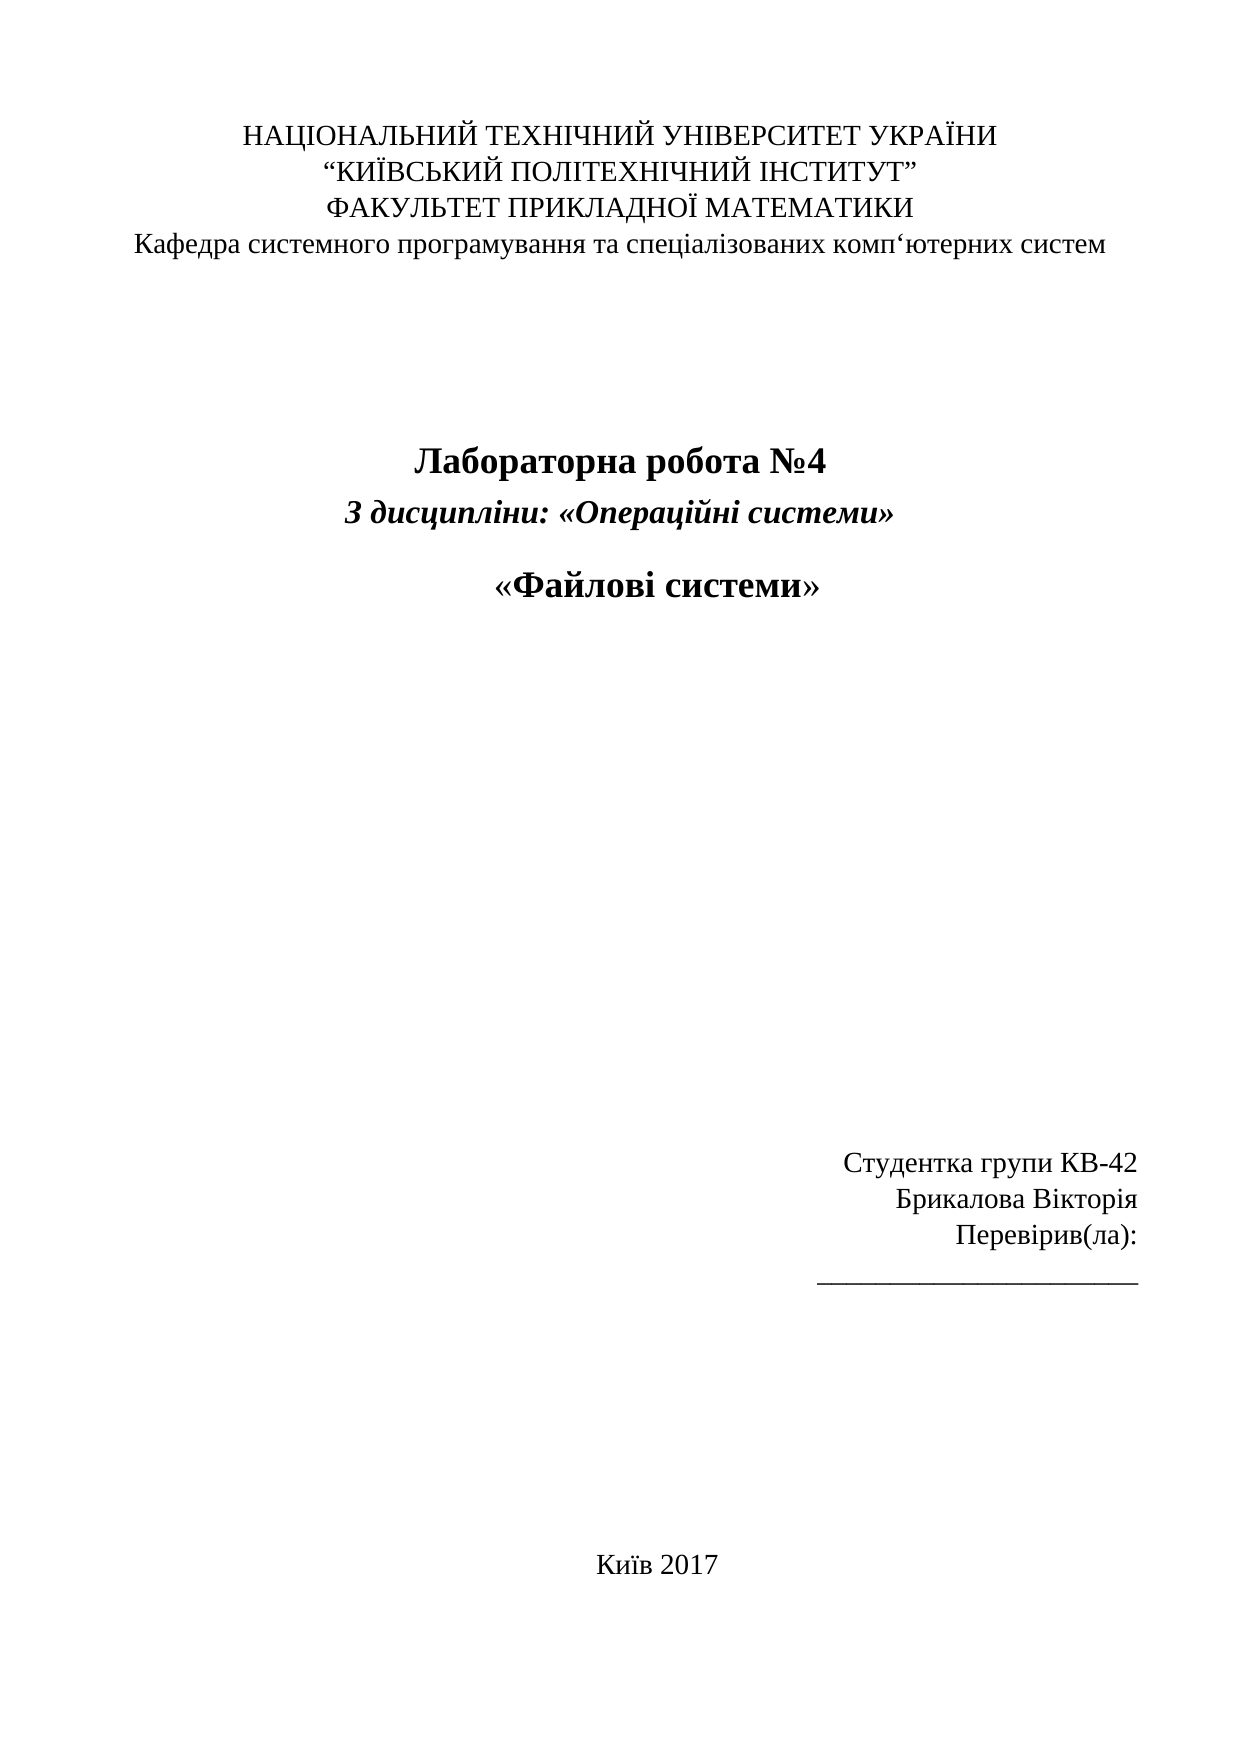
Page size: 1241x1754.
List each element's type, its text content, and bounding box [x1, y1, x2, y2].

text Лабораторна робота №4 З дисципліни: «Операційні системи» [118, 439, 1122, 531]
text “КИЇВСЬКИЙ ПОЛІТЕХНІЧНИЙ ІНСТИТУТ” [118, 154, 1122, 188]
text Кафедра системного програмування та спеціалізованих комп‘ютерних систем [118, 227, 1122, 290]
text Київ 2017 [118, 1547, 1122, 1581]
text «Файлові системи» [118, 563, 1122, 606]
text НАЦІОНАЛЬНИЙ ТЕХНІЧНИЙ УНІВЕРСИТЕТ УКРАЇНИ [118, 118, 1122, 152]
text ФАКУЛЬТЕТ ПРИКЛАДНОЇ МАТЕМАТИКИ [118, 190, 1122, 224]
